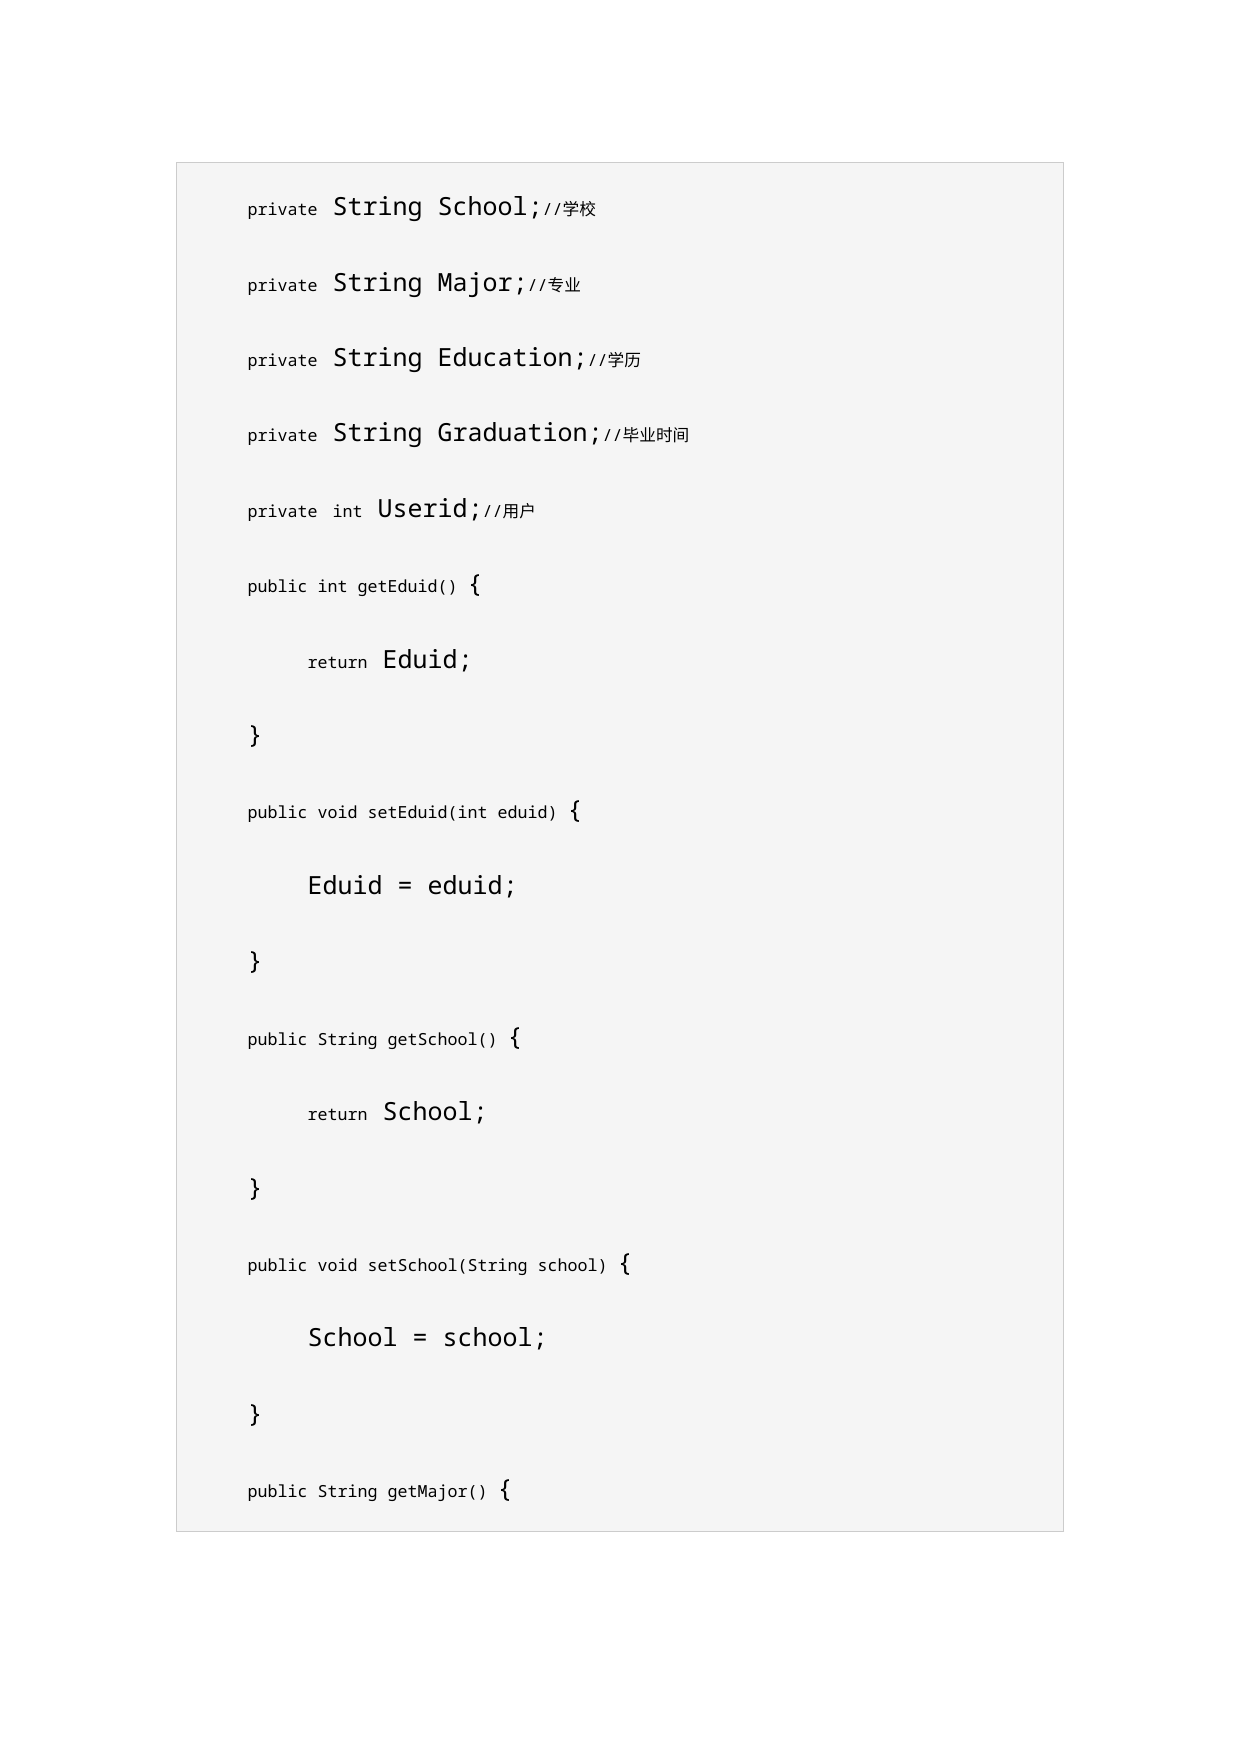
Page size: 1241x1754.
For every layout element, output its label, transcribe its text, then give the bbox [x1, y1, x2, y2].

text private int Userid;//用户 [177, 464, 1063, 539]
text return School; [177, 1067, 1063, 1142]
text return Eduid; [177, 614, 1063, 690]
text private String School;//学校 [177, 163, 1063, 237]
text } [177, 1369, 1063, 1444]
text public void setSchool(String school) { [177, 1218, 1063, 1293]
text private String Major;//专业 [177, 237, 1063, 313]
text public String getSchool() { [177, 992, 1063, 1067]
text public void setEduid(int eduid) { [177, 765, 1063, 841]
text } [177, 690, 1063, 765]
text School = school; [177, 1293, 1063, 1369]
text private String Education;//学历 [177, 313, 1063, 388]
text } [177, 916, 1063, 992]
text public int getEduid() { [177, 539, 1063, 614]
text public String getMajor() { [177, 1444, 1063, 1531]
text private String Graduation;//毕业时间 [177, 388, 1063, 464]
text Eduid = eduid; [177, 841, 1063, 916]
text } [177, 1142, 1063, 1218]
